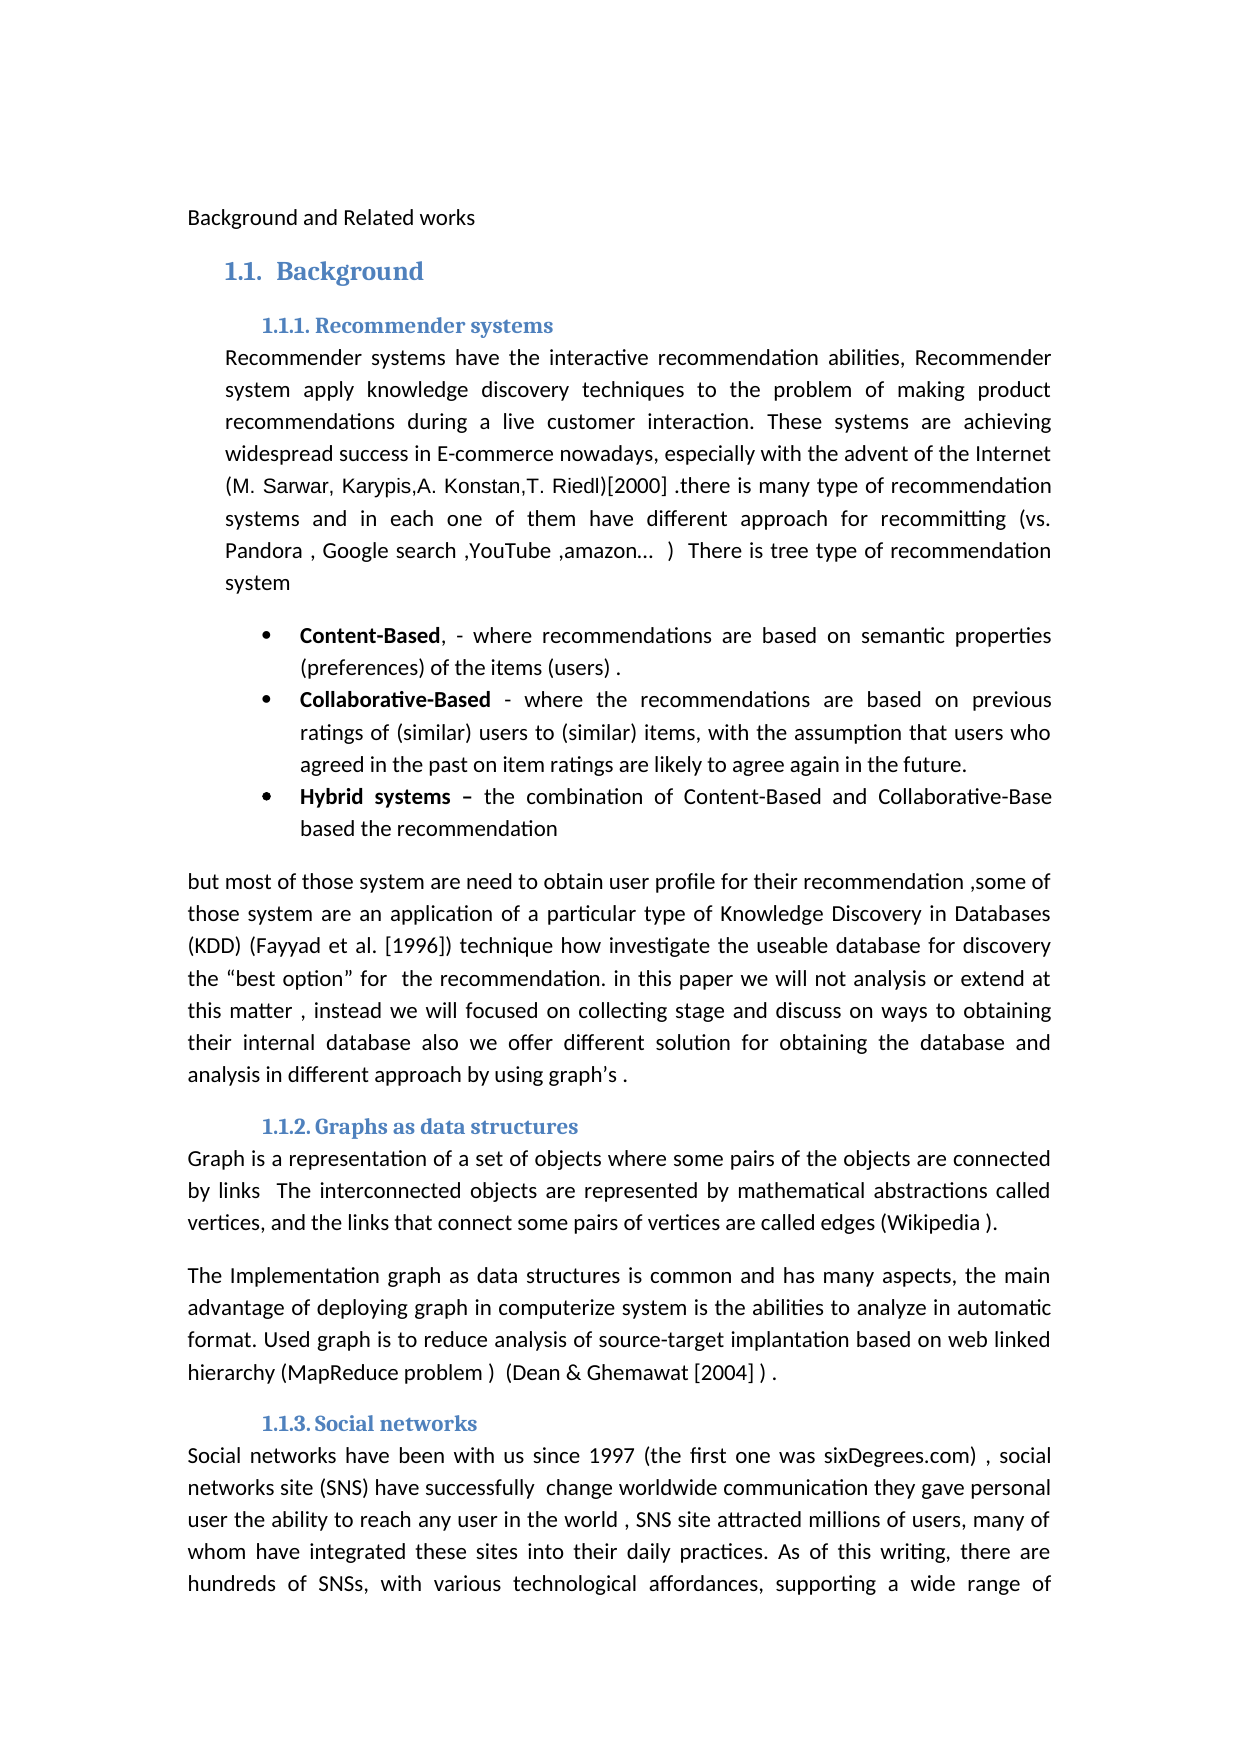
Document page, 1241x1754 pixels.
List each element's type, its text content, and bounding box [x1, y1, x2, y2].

text Recommender have the interactive recommendation Recommender system apply knowledge discovery techniques to the problem of making product recommendations during a live customer interaction. These systems are achieving widespread success in E-commerce nowadays, especially with the advent of the Internet (M. Sarwar, Karypis,A. Konstan,T. Riedl)[2000] .there is many type of recommendation systems and in each one of them have different approach for recommitting (vs. Pandora , Google search ,YouTube ,amazon… ) There is type of recommendation system [225, 343, 1053, 596]
subtitle Recommender systems [262, 313, 1053, 339]
list Collaborative-Based - where the recommendations are based on previous ratings of (similar) users to (similar) items, with the assumption that users who agreed in the past on item ratings are likely to agree again in the future. [262, 686, 1053, 778]
list Hybrid systems – the combination of Content-Based and Collaborative-Base based the recommendation [262, 782, 1053, 842]
subtitle Graphs as data structures [262, 1113, 1053, 1140]
subtitle Social networks [262, 1411, 1053, 1437]
list Content-Based, - where recommendations are based on semantic properties (preferences) of the items (users) . [262, 621, 1053, 681]
text but most of those system are need to obtain user profile for their recommendation ,some of those system are an application of a particular type of Knowledge Discovery in Databases (KDD) (Fayyad et al. 1996) technique how investigate the useable database for discovery the “best option” for the recommendation. in this paper we will not analysis or extend at this matter , instead we will focused on collecting stage and discuss on ways to obtaining their internal database also we offer different solution for obtaining the database and analysis in different approach by using graph’s . [187, 867, 1053, 1088]
subtitle Background [225, 256, 1053, 287]
